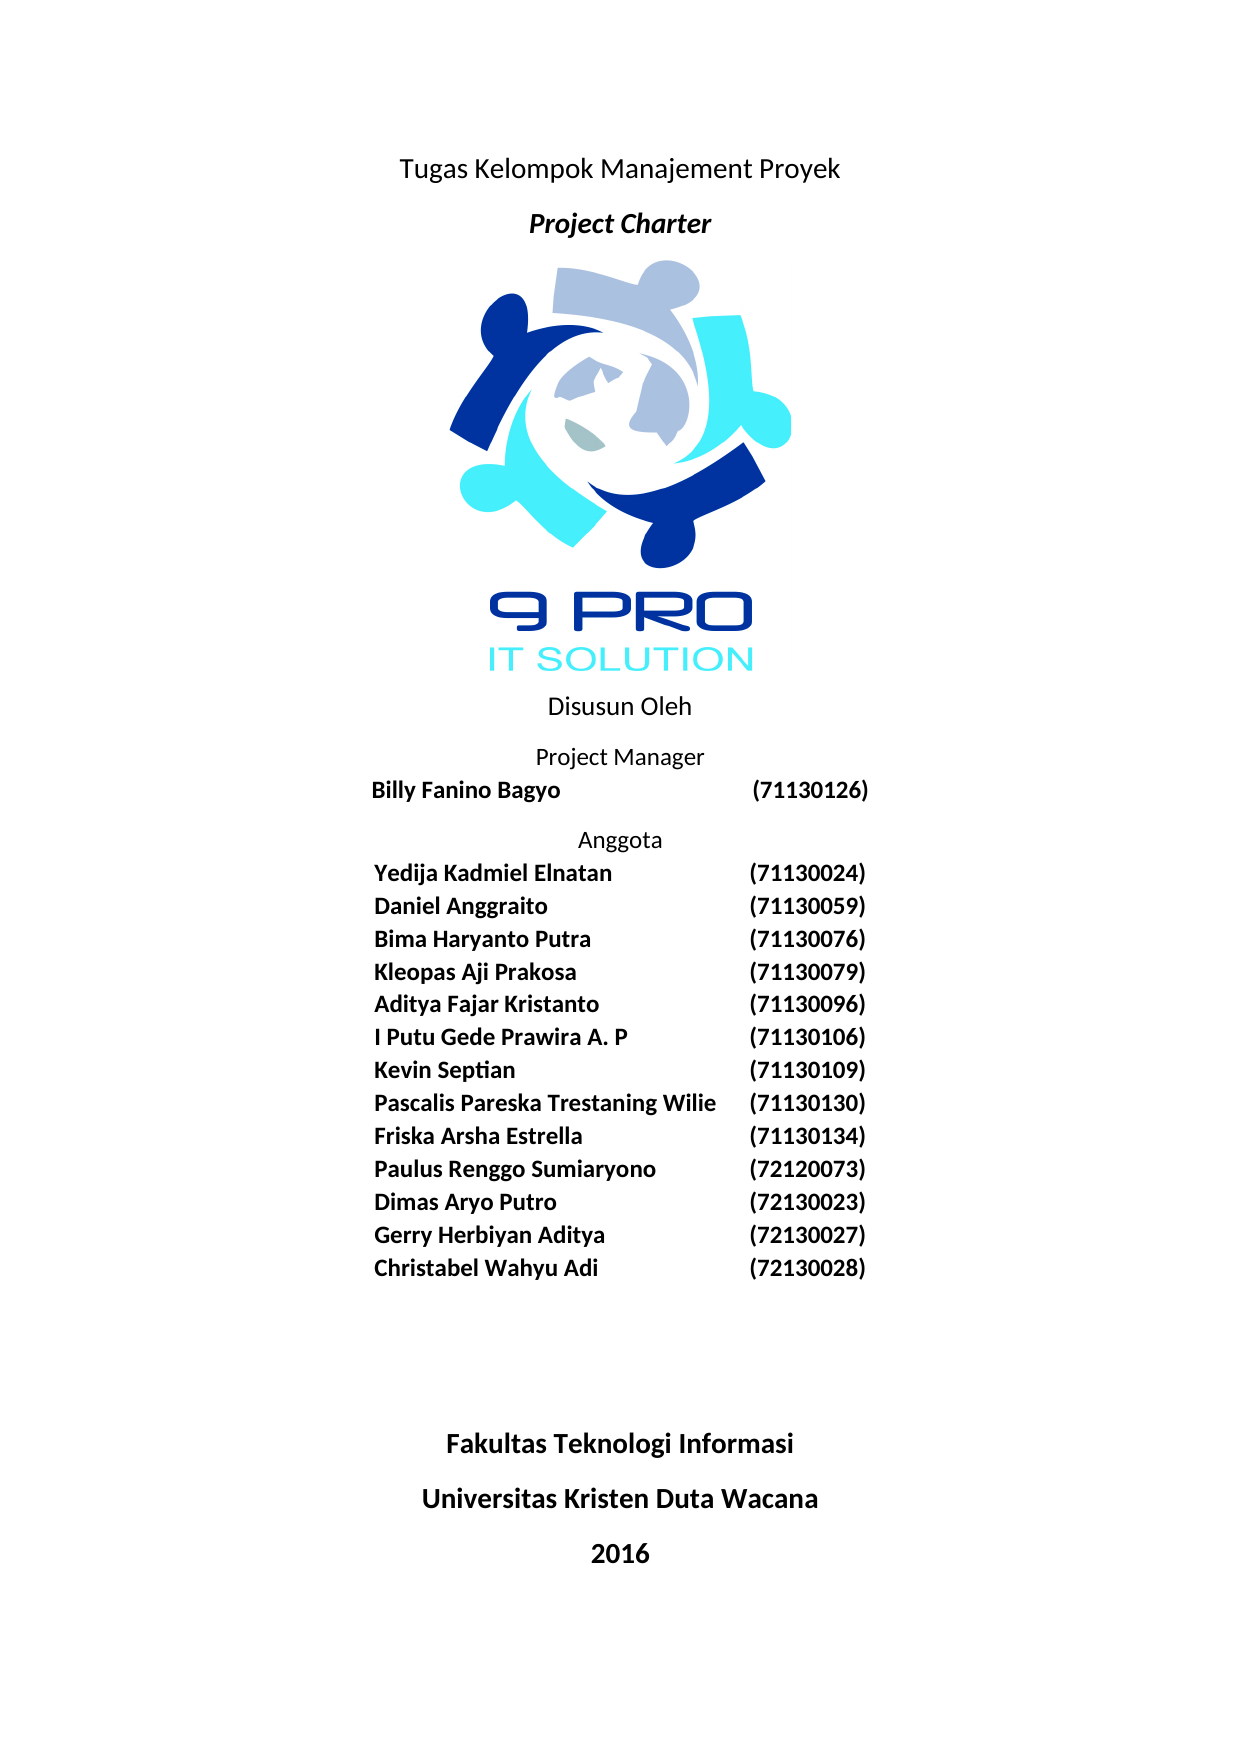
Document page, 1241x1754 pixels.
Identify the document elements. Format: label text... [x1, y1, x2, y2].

text 2016 [150, 1535, 1090, 1571]
text Tugas Kelompok Manajement Proyek [150, 150, 1090, 186]
text Anggota Yedija Kadmiel Elnatan (71130024) Daniel Anggraito (71130059) Bima Haryanto Putra (71130076) Kleopas Aji Prakosa (71130079) Aditya Fajar Kristanto (71130096) I Putu Gede Prawira A. P (71130106) Kevin Septian (71130109) Pascalis Pareska Trestaning Wilie (71130130) Friska Arsha Estrella (71130134) Paulus Renggo Sumiaryono (72120073) Dimas Aryo Putro (72130023) Gerry Herbiyan Aditya (72130027) Christabel Wahyu Adi (72130028) [150, 824, 1090, 1313]
text Fakultas Teknologi Informasi [150, 1425, 1090, 1461]
text Project Manager Billy Fanino Bagyo (71130126) [150, 741, 1090, 805]
picture [449, 260, 792, 671]
text Project Charter [150, 205, 1090, 241]
text Universitas Kristen Duta Wacana [150, 1480, 1090, 1516]
text Disusun Oleh [150, 689, 1090, 722]
